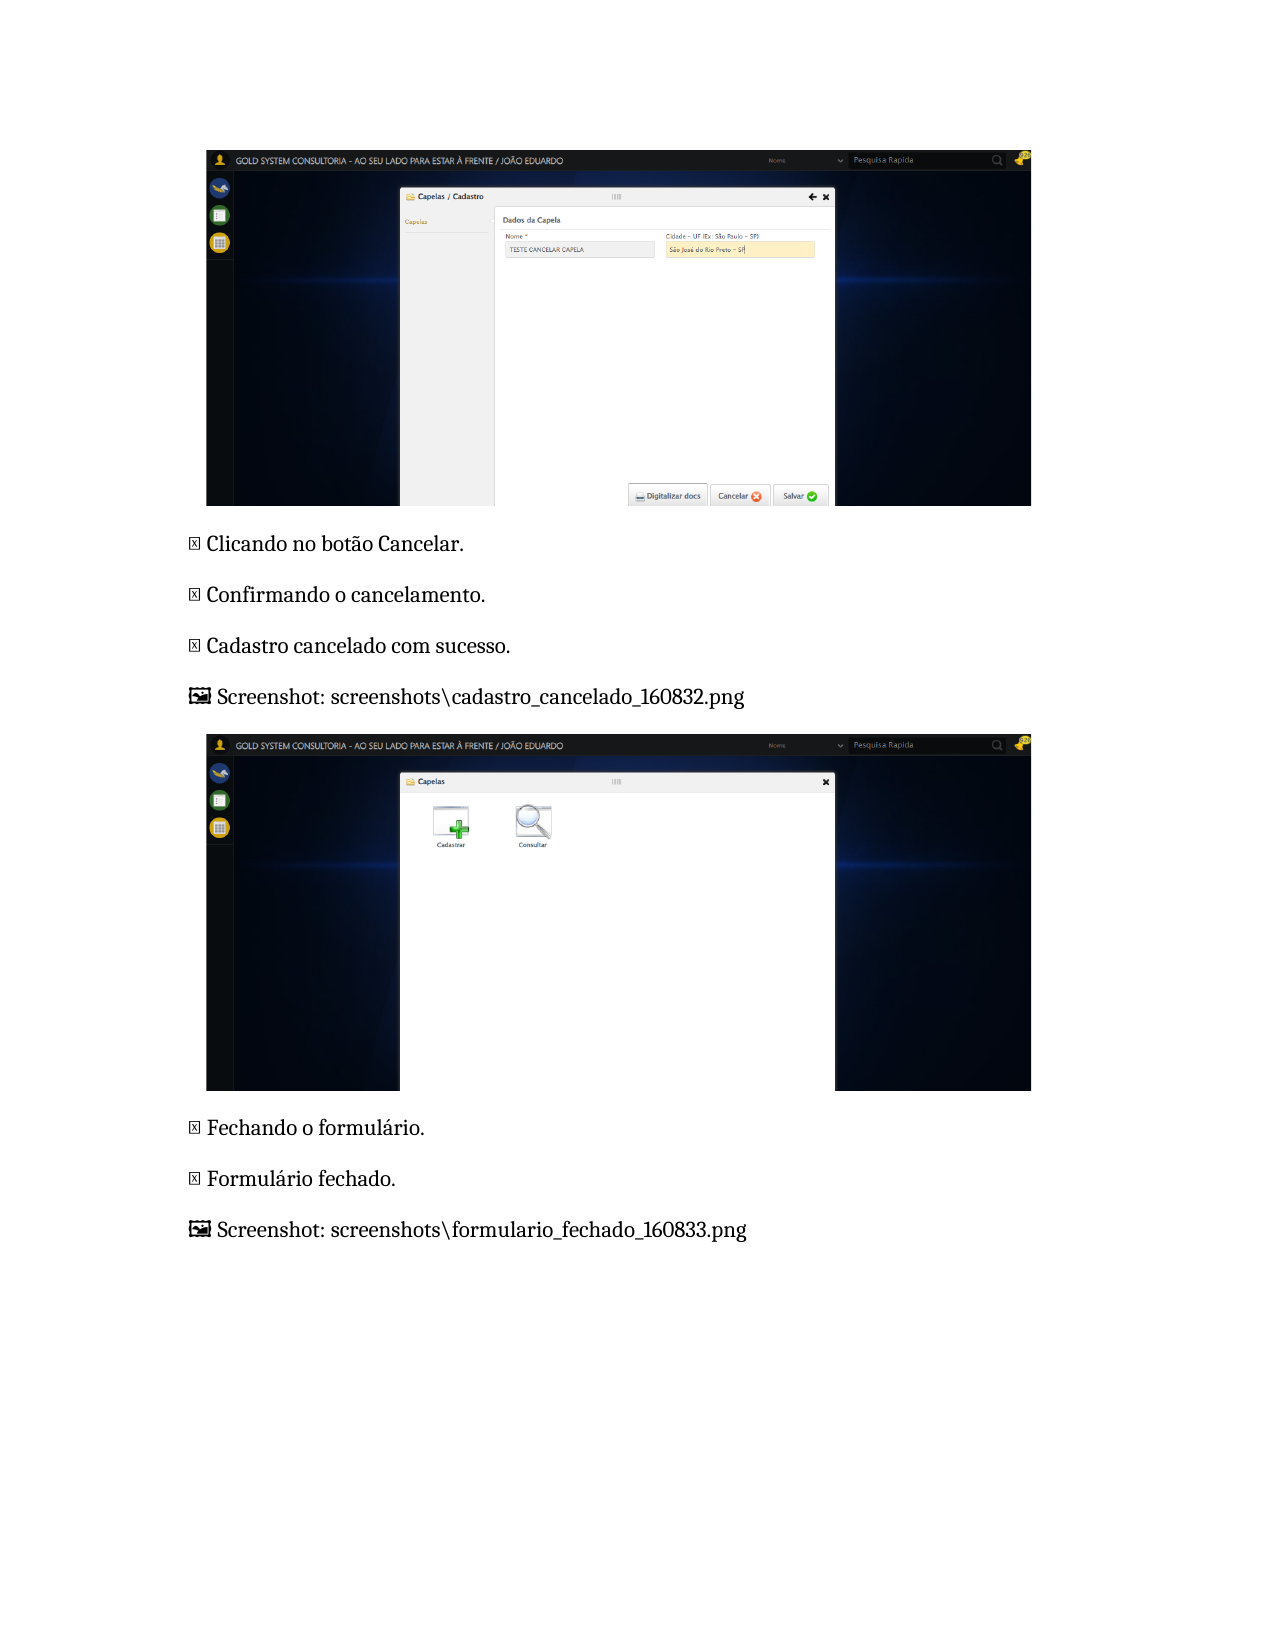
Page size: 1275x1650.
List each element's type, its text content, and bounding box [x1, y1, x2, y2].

picture [206, 734, 1032, 1091]
text ✅ Formulário fechado. [187, 1166, 1087, 1192]
picture [206, 150, 1032, 506]
text 🔄 Clicando no botão Cancelar. [187, 530, 1087, 557]
text 🖼️ Screenshot: screenshots\cadastro_cancelado_160832.png [187, 683, 1087, 710]
text 🔄 Fechando o formulário. [187, 1115, 1087, 1141]
text 🔄 Confirmando o cancelamento. [187, 581, 1087, 608]
text ✅ Cadastro cancelado com sucesso. [187, 632, 1087, 659]
text 🖼️ Screenshot: screenshots\formulario_fechado_160833.png [187, 1217, 1087, 1243]
